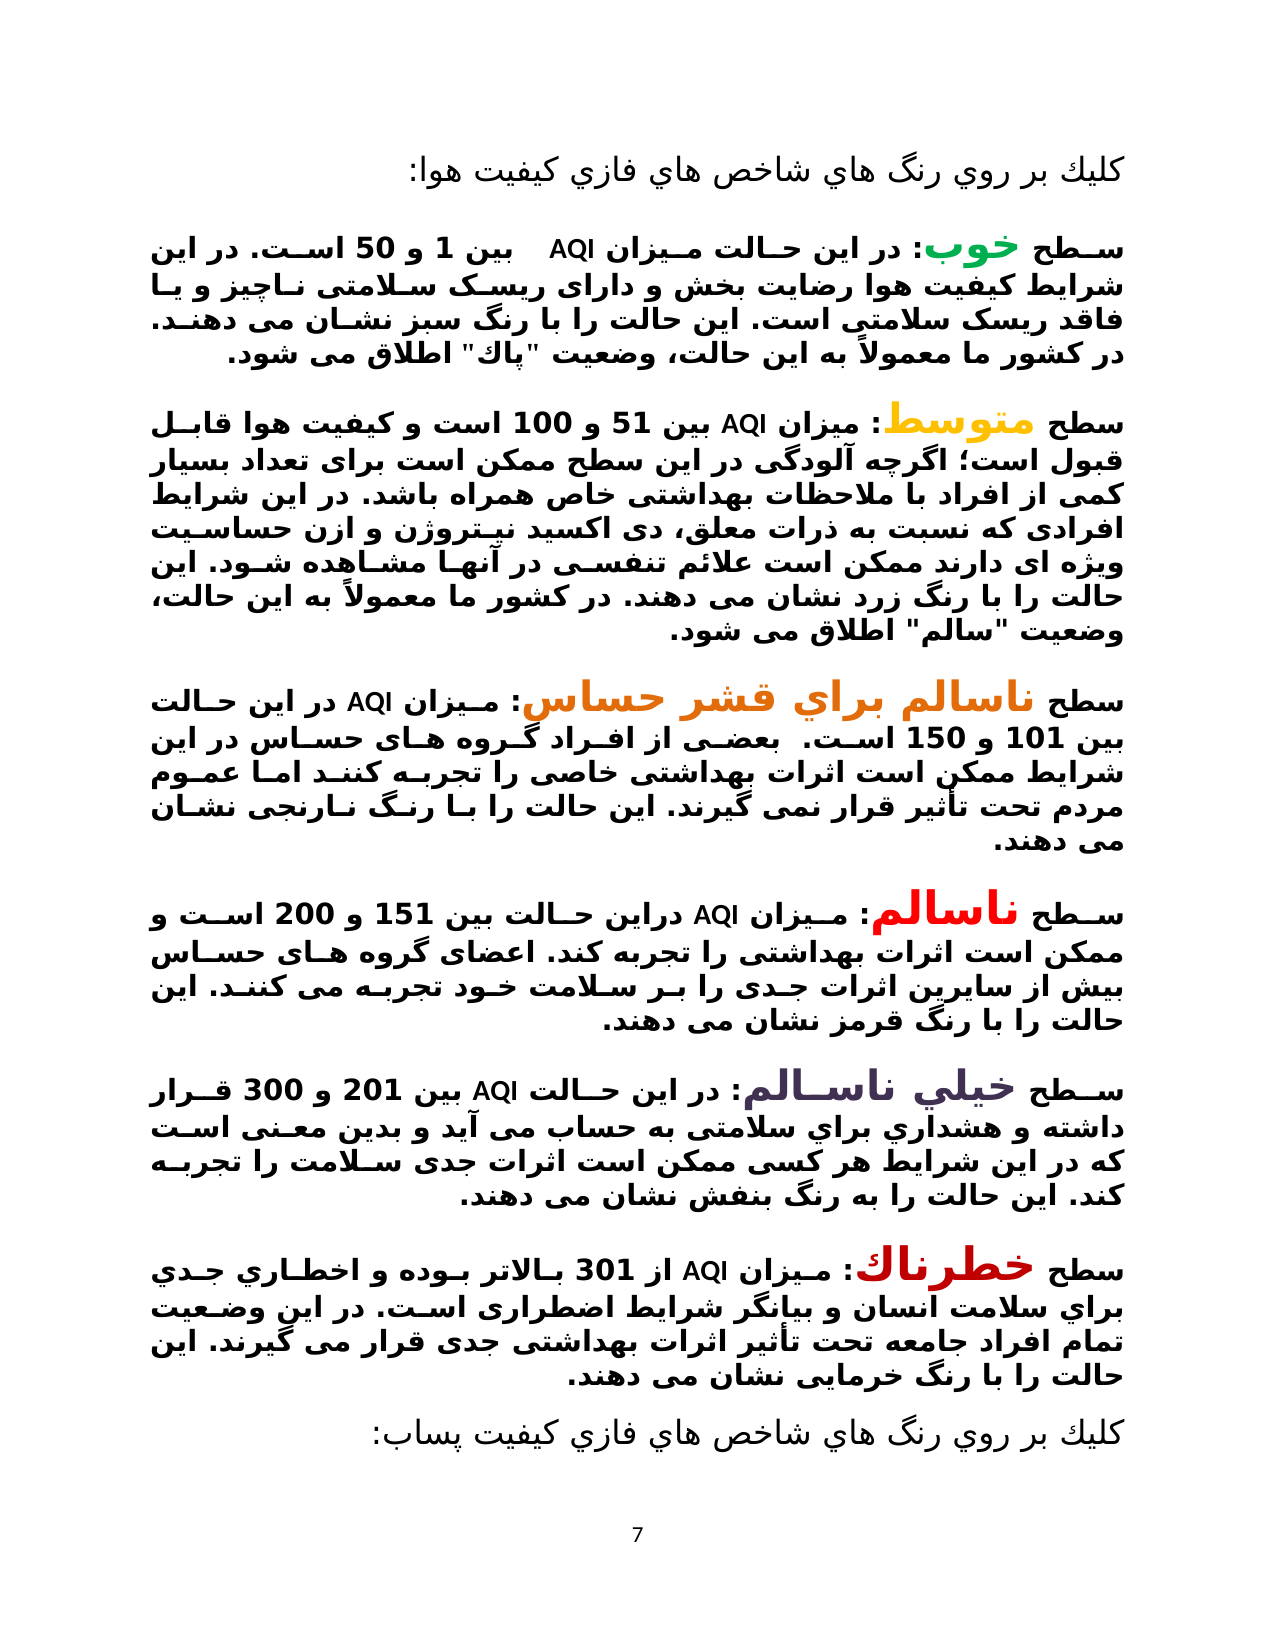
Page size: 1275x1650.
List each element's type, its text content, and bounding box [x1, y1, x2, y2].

text سطح ناسالم براي قشر حساس: ميزان AQI در اين حالت بین 101 و 150 است. بعضی از افراد گروه های حساس در این شرایط ممکن است اثرات بهداشتی خاصی را تجربه کنند اما عموم مردم تحت تأثیر قرار نمی گیرند. این حالت را با رنگ نارنجی نشان می دهند. [150, 672, 1125, 857]
text سطح خوب: در این حالت ميزان AQI بین 1 و 50 است. در این شرایط کیفیت هوا رضایت بخش و دارای ریسک سلامتی ناچیز و یا فاقد ریسک سلامتی است. این حالت را با رنگ سبز نشان می دهند. در کشور ما معمولاً به این حالت، وضعیت "پاك" اطلاق می شود. [150, 219, 1125, 370]
text كليك بر روي رنگ هاي شاخص هاي فازي كيفيت هوا: [150, 150, 1125, 189]
text سطح متوسط: ميزان AQI بين 51 و 100 است و كيفيت هوا قابل قبول است؛ اگرچه آلودگی در این سطح ممکن است برای تعداد بسیار کمی از افراد با ملاحظات بهداشتی خاص همراه باشد. در این شرایط افرادی که نسبت به ذرات معلق، دی اکسید نیتروژن و ازن حساسیت ویژه ای دارند ممکن است علائم تنفسی در آنها مشاهده شود. این حالت را با رنگ زرد نشان می دهند. در کشور ما معمولاً به این حالت، وضعیت "سالم" اطلاق می شود. [150, 395, 1125, 647]
text سطح خيلي ناسالم: در اين حالت AQI بين 201 و 300 قرار داشته و هشداري براي سلامتی به حساب می آید و بدین معنی است که در این شرایط هر کسی ممکن است اثرات جدی سلامت را تجربه کند. این حالت را به رنگ بنفش نشان می دهند. [150, 1062, 1125, 1212]
text سطح ناسالم: ميزان AQI دراين حالت بين 151 و 200 است و ممکن است اثرات بهداشتی را تجربه کند. اعضای گروه های حساس بیش از سایرین اثرات جدی را بر سلامت خود تجربه می کنند. این حالت را با رنگ قرمز نشان می دهند. [150, 882, 1125, 1037]
text كليك بر روي رنگ هاي شاخص هاي فازي كيفيت پساب: [150, 1413, 1125, 1452]
text سطح خطرناك: ميزان AQI از 301 بالاتر بوده و اخطاري جدي براي سلامت انسان و بیانگر شرایط اضطراری است. در این وضعیت تمام افراد جامعه تحت تأثیر اثرات بهداشتی جدی قرار می گیرند. این حالت را با رنگ خرمایی نشان می دهند. [150, 1237, 1125, 1393]
